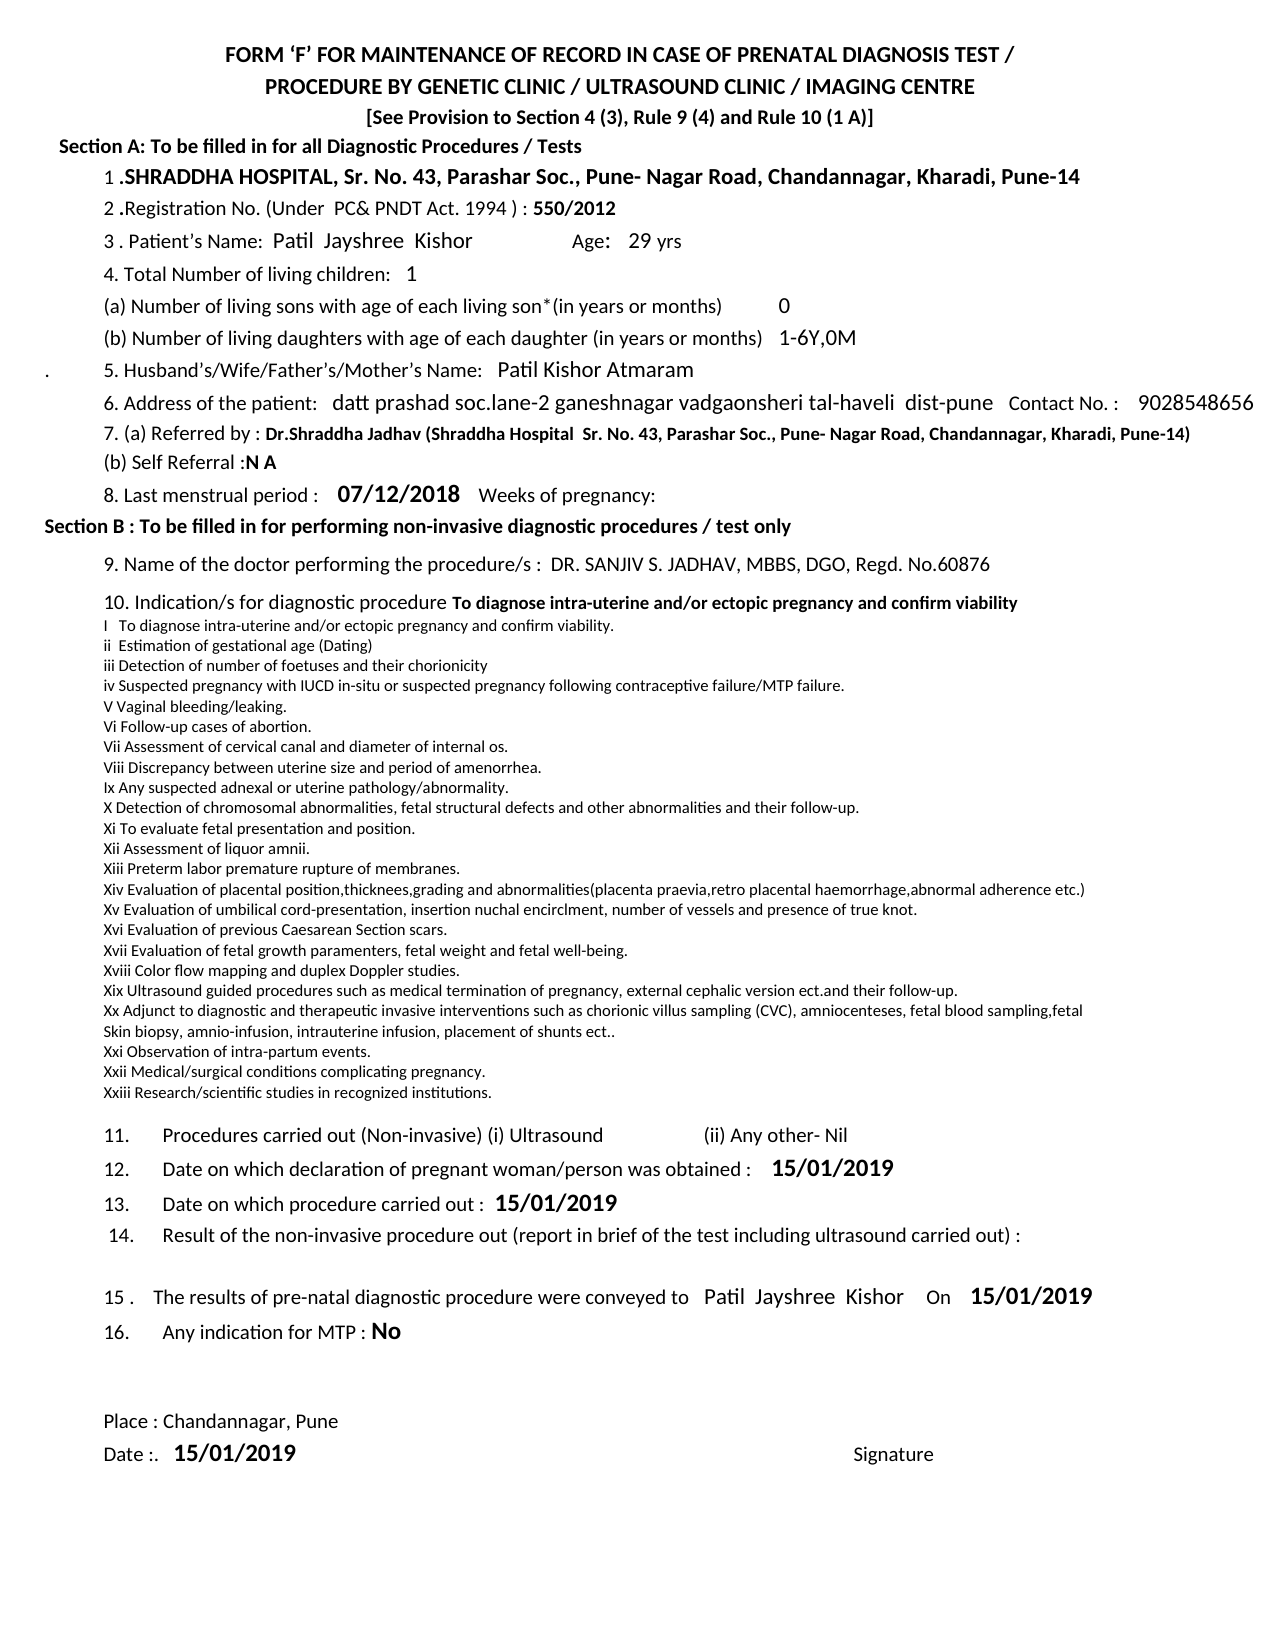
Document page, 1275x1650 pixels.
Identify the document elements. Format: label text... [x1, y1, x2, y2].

text Xiii Preterm labor premature rupture of membranes. [0, 858, 1196, 879]
text 2 .Registration No. (Under PC& PNDT Act. 1994 ) : 550/2012 [44, 195, 1196, 220]
text Xviii Color flow mapping and duplex Doppler studies. [0, 960, 1275, 980]
text Viii Discrepancy between uterine size and period of amenorrhea. [0, 757, 1196, 777]
text Xv Evaluation of umbilical cord-presentation, insertion nuchal encirclment, number of vessels and presence of true knot. [0, 899, 1275, 919]
text Ix Any suspected adnexal or uterine pathology/abnormality. [0, 777, 1196, 798]
text Xxiii Research/scientific studies in recognized institutions. [0, 1082, 1275, 1102]
text 9. Name of the doctor performing the procedure/s : DR. SANJIV S. JADHAV, MBBS, DGO, Regd. No.60876 [0, 551, 1255, 577]
text Xii Assessment of liquor amnii. [0, 838, 1196, 858]
text PROCEDURE BY GENETIC CLINIC / ULTRASOUND CLINIC / IMAGING CENTRE [44, 72, 1196, 100]
text Xvi Evaluation of previous Caesarean Section scars. [0, 919, 1275, 940]
text V Vaginal bleeding/leaking. [0, 696, 1196, 716]
text I To diagnose intra-uterine and/or ectopic pregnancy and confirm viability. [75, 615, 1255, 635]
text 4. Total Number of living children: [44, 259, 1196, 287]
text 16. Any indication for MTP : No [0, 1315, 1275, 1346]
text (b) Self Referral :N A [44, 449, 1255, 474]
text Section A: To be filled in for all Diagnostic Procedures / Tests [44, 133, 1196, 159]
text Xvii Evaluation of fetal growth paramenters, fetal weight and fetal well-being. [0, 940, 1275, 960]
text iv Suspected pregnancy with IUCD in-situ or suspected pregnancy following contraceptive failure/MTP failure. [0, 676, 1196, 696]
text [See Provision to Section 4 (3), Rule 9 (4) and Rule 10 (1 A)] [44, 104, 1196, 129]
text Xxi Observation of intra-partum events. [103, 1041, 1275, 1062]
text 14. Result of the non-invasive procedure out (report in brief of the test including ultrasound carried out) : [103, 1222, 1226, 1247]
text 1 .SHRADDHA HOSPITAL, Sr. No. 43, Parashar Soc., Pune- Nagar Road, Chandannagar, Kharadi, Pune-14 [44, 162, 1196, 191]
text Skin biopsy, amnio-infusion, intrauterine infusion, placement of shunts ect.. [0, 1021, 1275, 1041]
text Date :. Signature [0, 1438, 1275, 1468]
text Vi Follow-up cases of abortion. [0, 716, 1196, 737]
text Section B : To be filled in for performing non-invasive diagnostic procedures / test only [44, 513, 1255, 538]
text Xix Ultrasound guided procedures such as medical termination of pregnancy, external cephalic version ect.and their follow-up. [0, 980, 1275, 1001]
text (a) Number of living sons with age of each living son*(in years or months) [44, 291, 1255, 319]
text 7. (a) Referred by : Dr.Shraddha Jadhav (Shraddha Hospital Sr. No. 43, Parashar Soc., Pune- Nagar Road, Chandannagar, Kharadi, Pune-14) [44, 420, 1255, 445]
text Xxii Medical/surgical conditions complicating pregnancy. [0, 1062, 1275, 1082]
text Xi To evaluate fetal presentation and position. [0, 818, 1196, 838]
text FORM ‘F’ FOR MAINTENANCE OF RECORD IN CASE OF PRENATAL DIAGNOSIS TEST / [44, 40, 1196, 68]
text 11. Procedures carried out (Non-invasive) (i) Ultrasound (ii) Any other- Nil [0, 1123, 1275, 1148]
text X Detection of chromosomal abnormalities, fetal structural defects and other abnormalities and their follow-up. [0, 798, 1196, 818]
text Xx Adjunct to diagnostic and therapeutic invasive interventions such as chorionic villus sampling (CVC), amniocenteses, fetal blood sampling,fetal [0, 1001, 1275, 1021]
text 13. Date on which procedure carried out : [0, 1187, 1275, 1217]
text Xiv Evaluation of placental position,thicknees,grading and abnormalities(placenta praevia,retro placental haemorrhage,abnormal adherence etc.) [0, 879, 1275, 899]
text 10. Indication/s for diagnostic procedure To diagnose intra-uterine and/or ectopic pregnancy and confirm viability [75, 589, 1255, 615]
text 12. Date on which declaration of pregnant woman/person was obtained : [0, 1152, 1275, 1182]
text 8. Last menstrual period : Weeks of pregnancy: [44, 478, 1255, 509]
text (b) Number of living daughters with age of each daughter (in years or months) [44, 323, 1255, 351]
text 3 . Patient’s Name: Age: yrs [44, 224, 1166, 254]
text 6. Address of the patient: Contact No. : [103, 388, 1255, 416]
text 15 . The results of pre-natal diagnostic procedure were conveyed to On [0, 1280, 1275, 1311]
text ii Estimation of gestational age (Dating) [0, 635, 1196, 655]
text Place : Chandannagar, Pune [0, 1408, 1275, 1434]
text iii Detection of number of foetuses and their chorionicity [0, 655, 1196, 676]
text Vii Assessment of cervical canal and diameter of internal os. [0, 737, 1196, 757]
text . 5. Husband’s/Wife/Father’s/Mother’s Name: [44, 355, 1255, 383]
